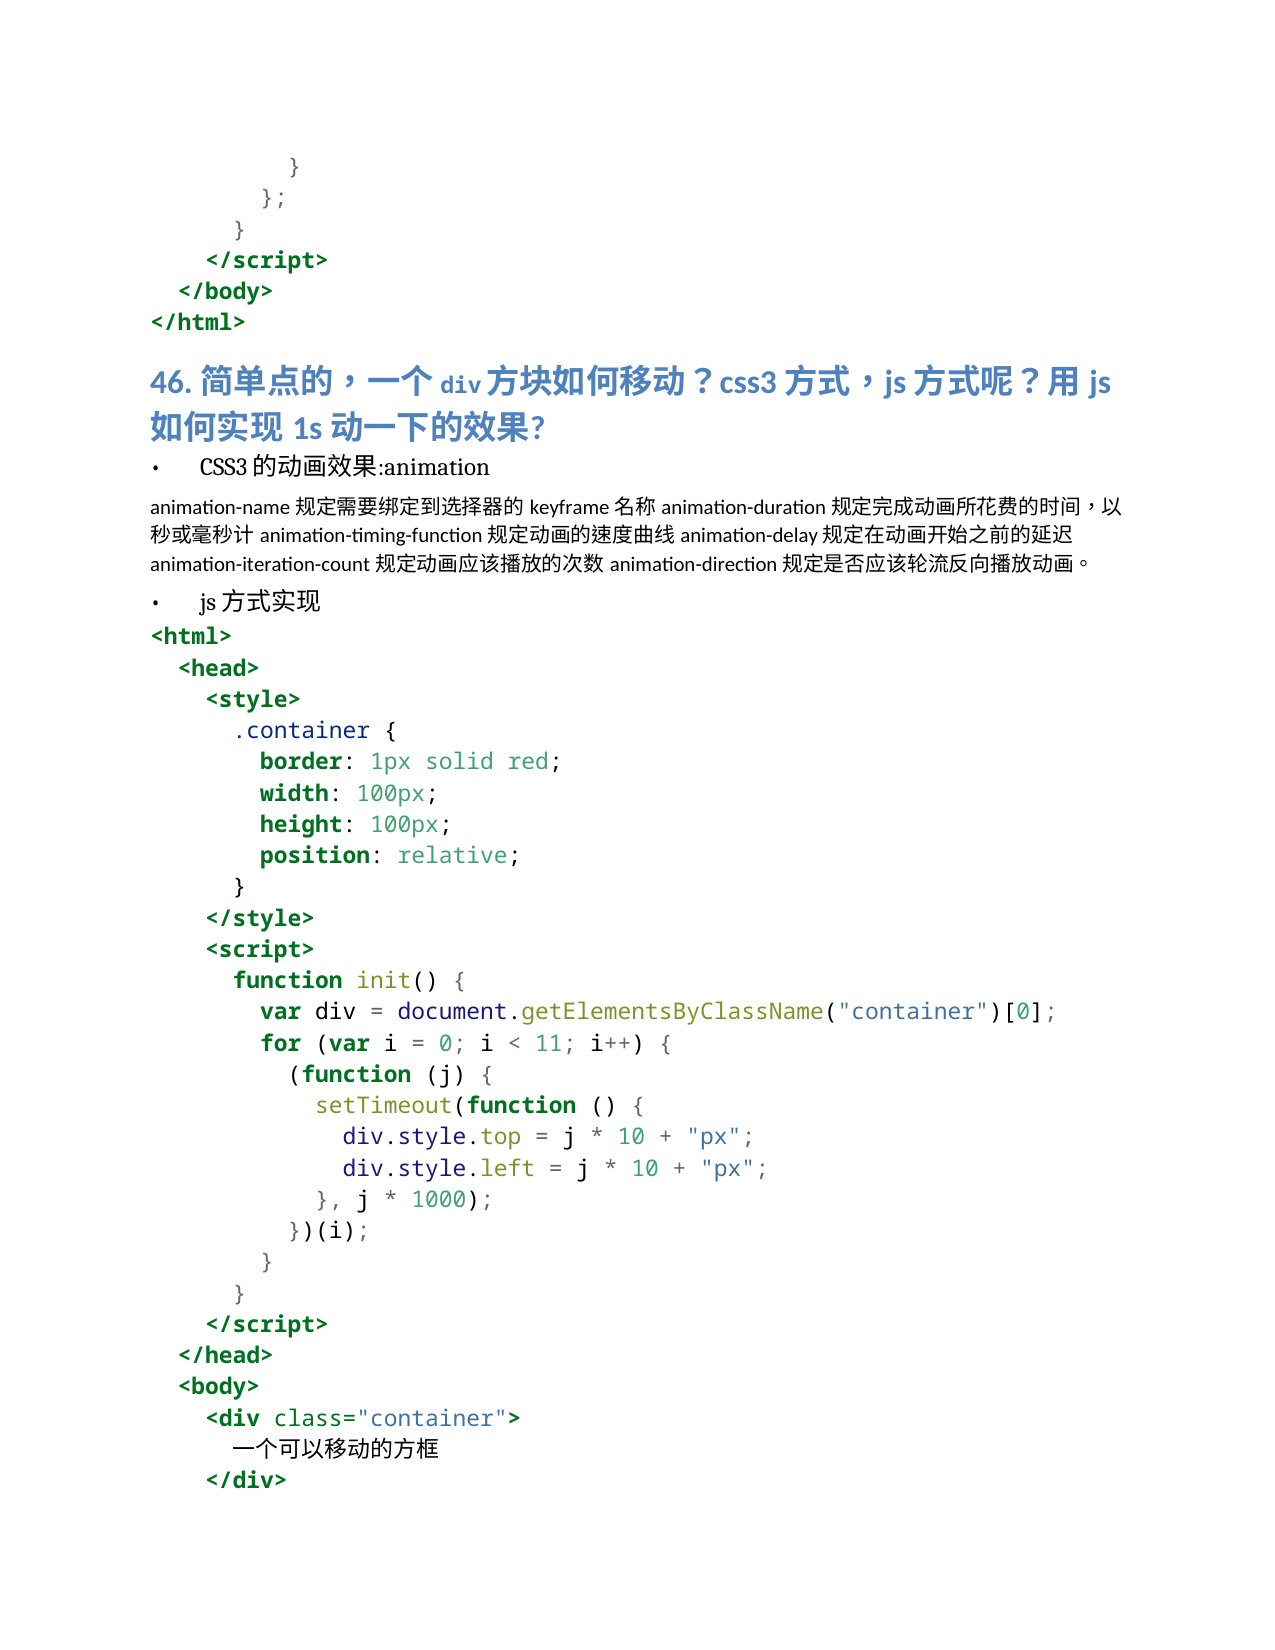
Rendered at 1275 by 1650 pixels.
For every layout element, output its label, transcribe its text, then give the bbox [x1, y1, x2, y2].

list CSS3 的动画效果:animation [150, 453, 1125, 482]
subtitle 46. 简单点的，一个div方块如何移动？css3 方式，js 方式呢？用 js 如何实现 1s 动一下的效果? [150, 358, 1125, 449]
text animation-name 规定需要绑定到选择器的 keyframe 名称 animation-duration 规定完成动画所花费的时间，以秒或毫秒计 animation-timing-function 规定动画的速度曲线 animation-delay 规定在动画开始之前的延迟 animation-iteration-count 规定动画应该播放的次数 animation-direction 规定是否应该轮流反向播放动画。 [150, 492, 1125, 577]
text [150, 620, 1125, 1495]
list js 方式实现 [150, 588, 1125, 617]
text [150, 150, 1125, 337]
